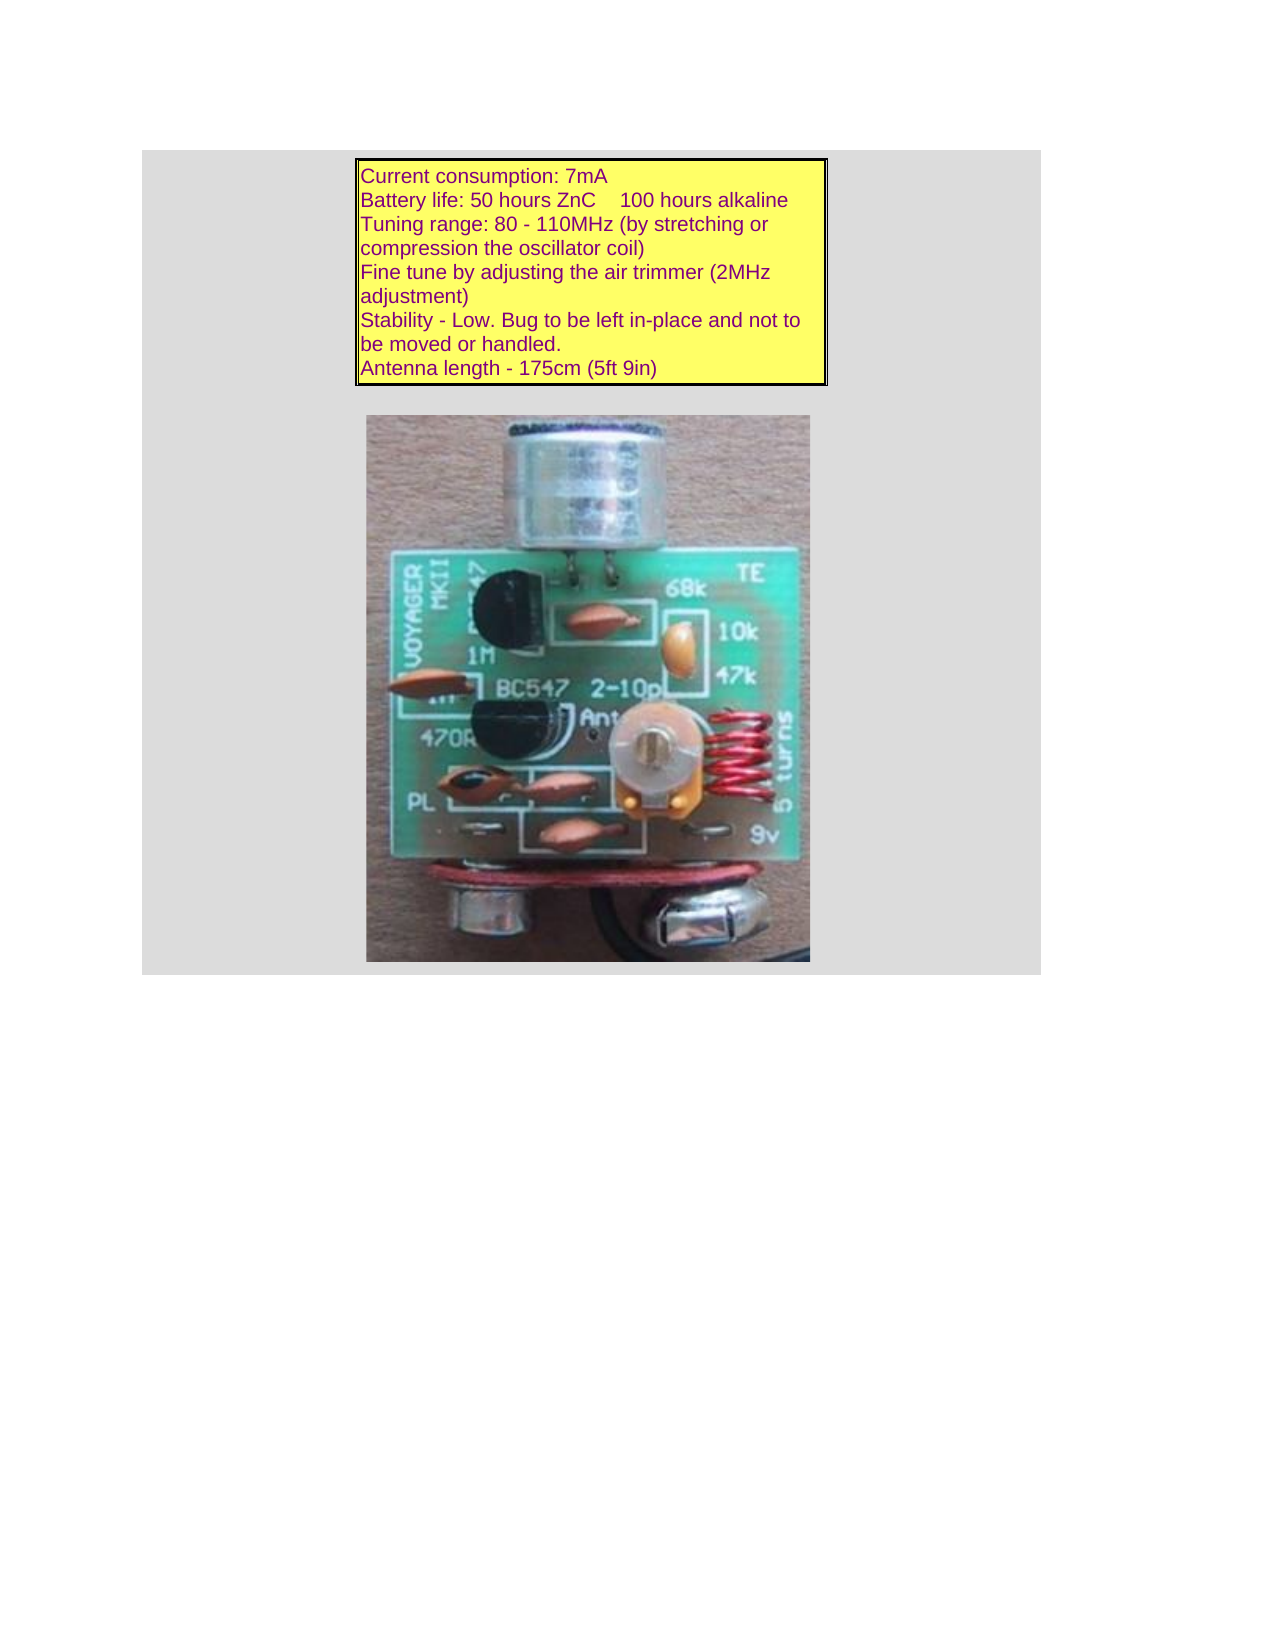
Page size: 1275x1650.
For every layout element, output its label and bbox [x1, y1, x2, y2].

table_header [142, 150, 1041, 975]
picture [366, 415, 811, 962]
